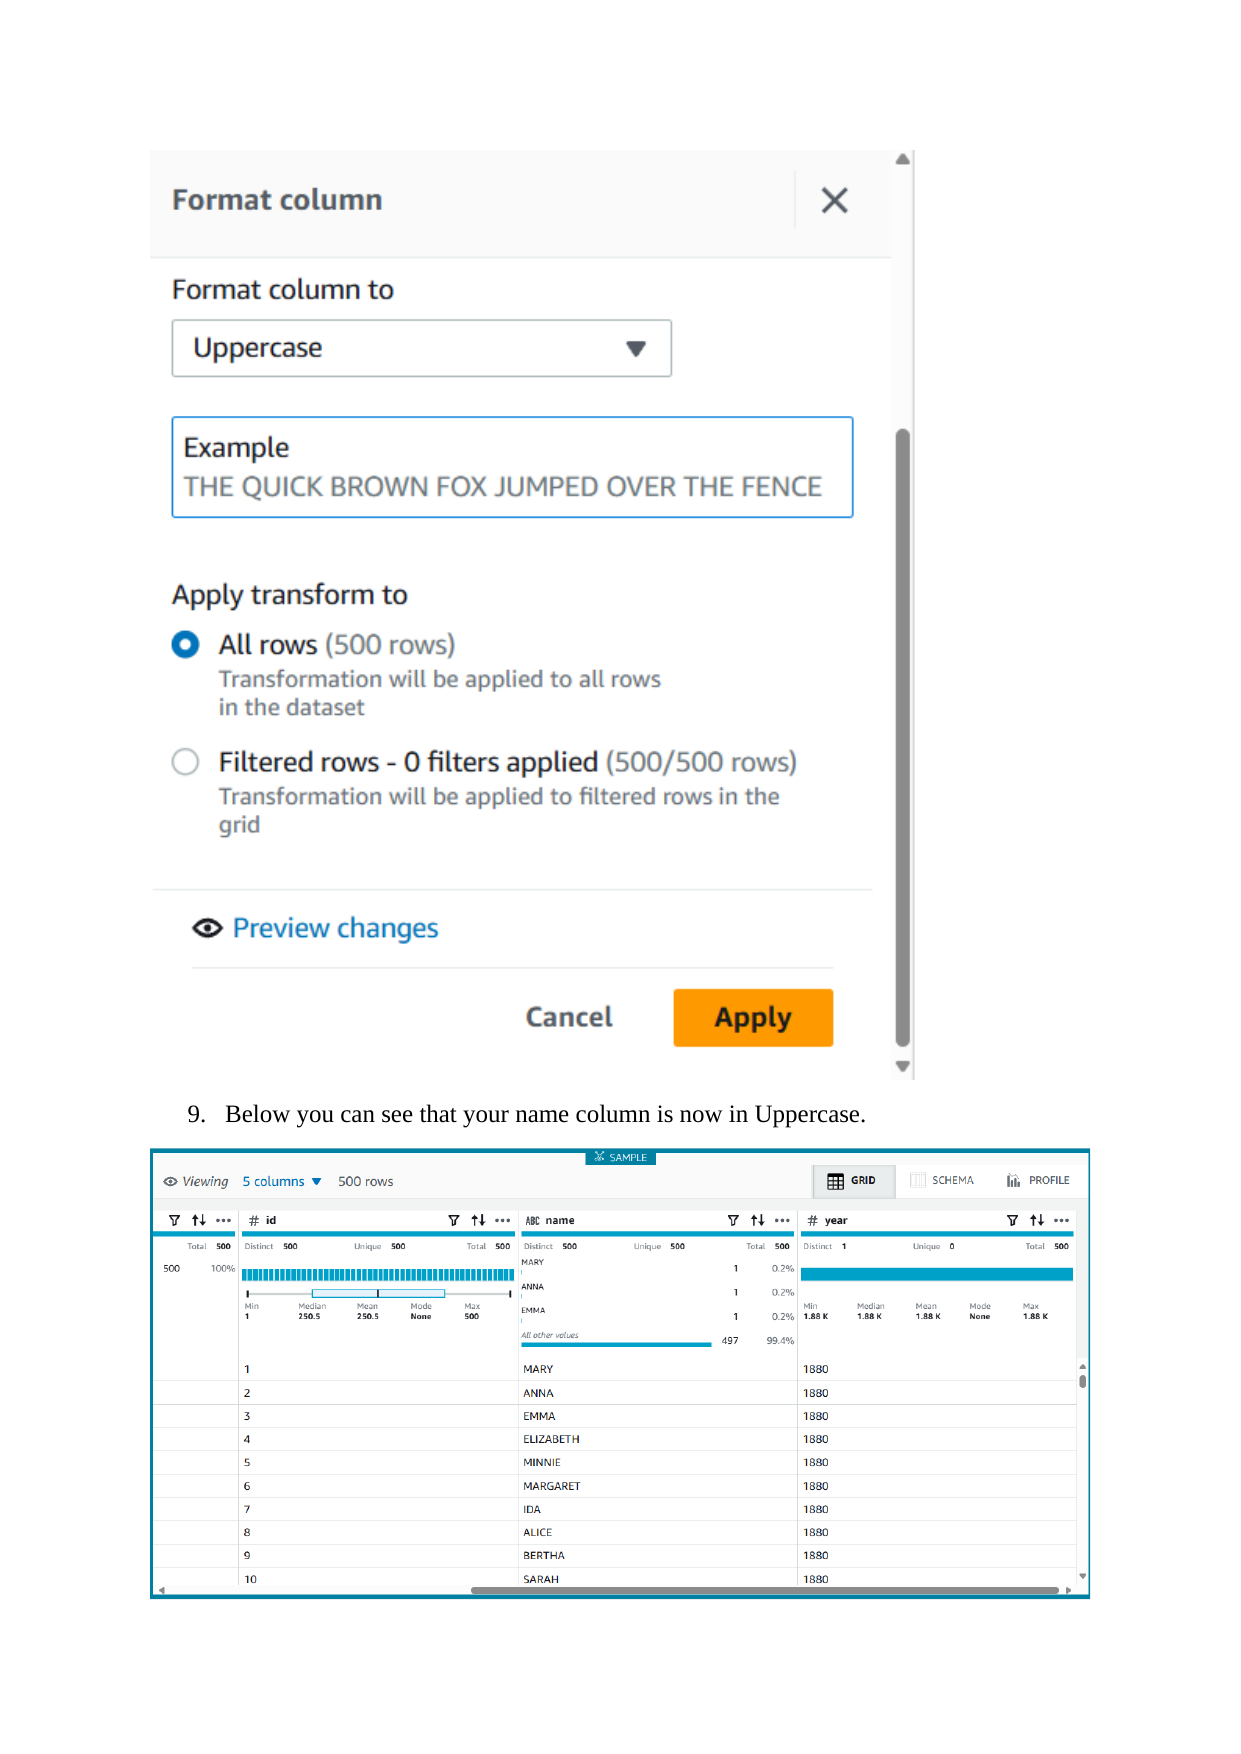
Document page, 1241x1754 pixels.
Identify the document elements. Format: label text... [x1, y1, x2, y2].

picture [154, 1154, 1088, 1594]
list Below you can see that your name column is now in Uppercase. [187, 1099, 1090, 1128]
picture [150, 150, 918, 1080]
